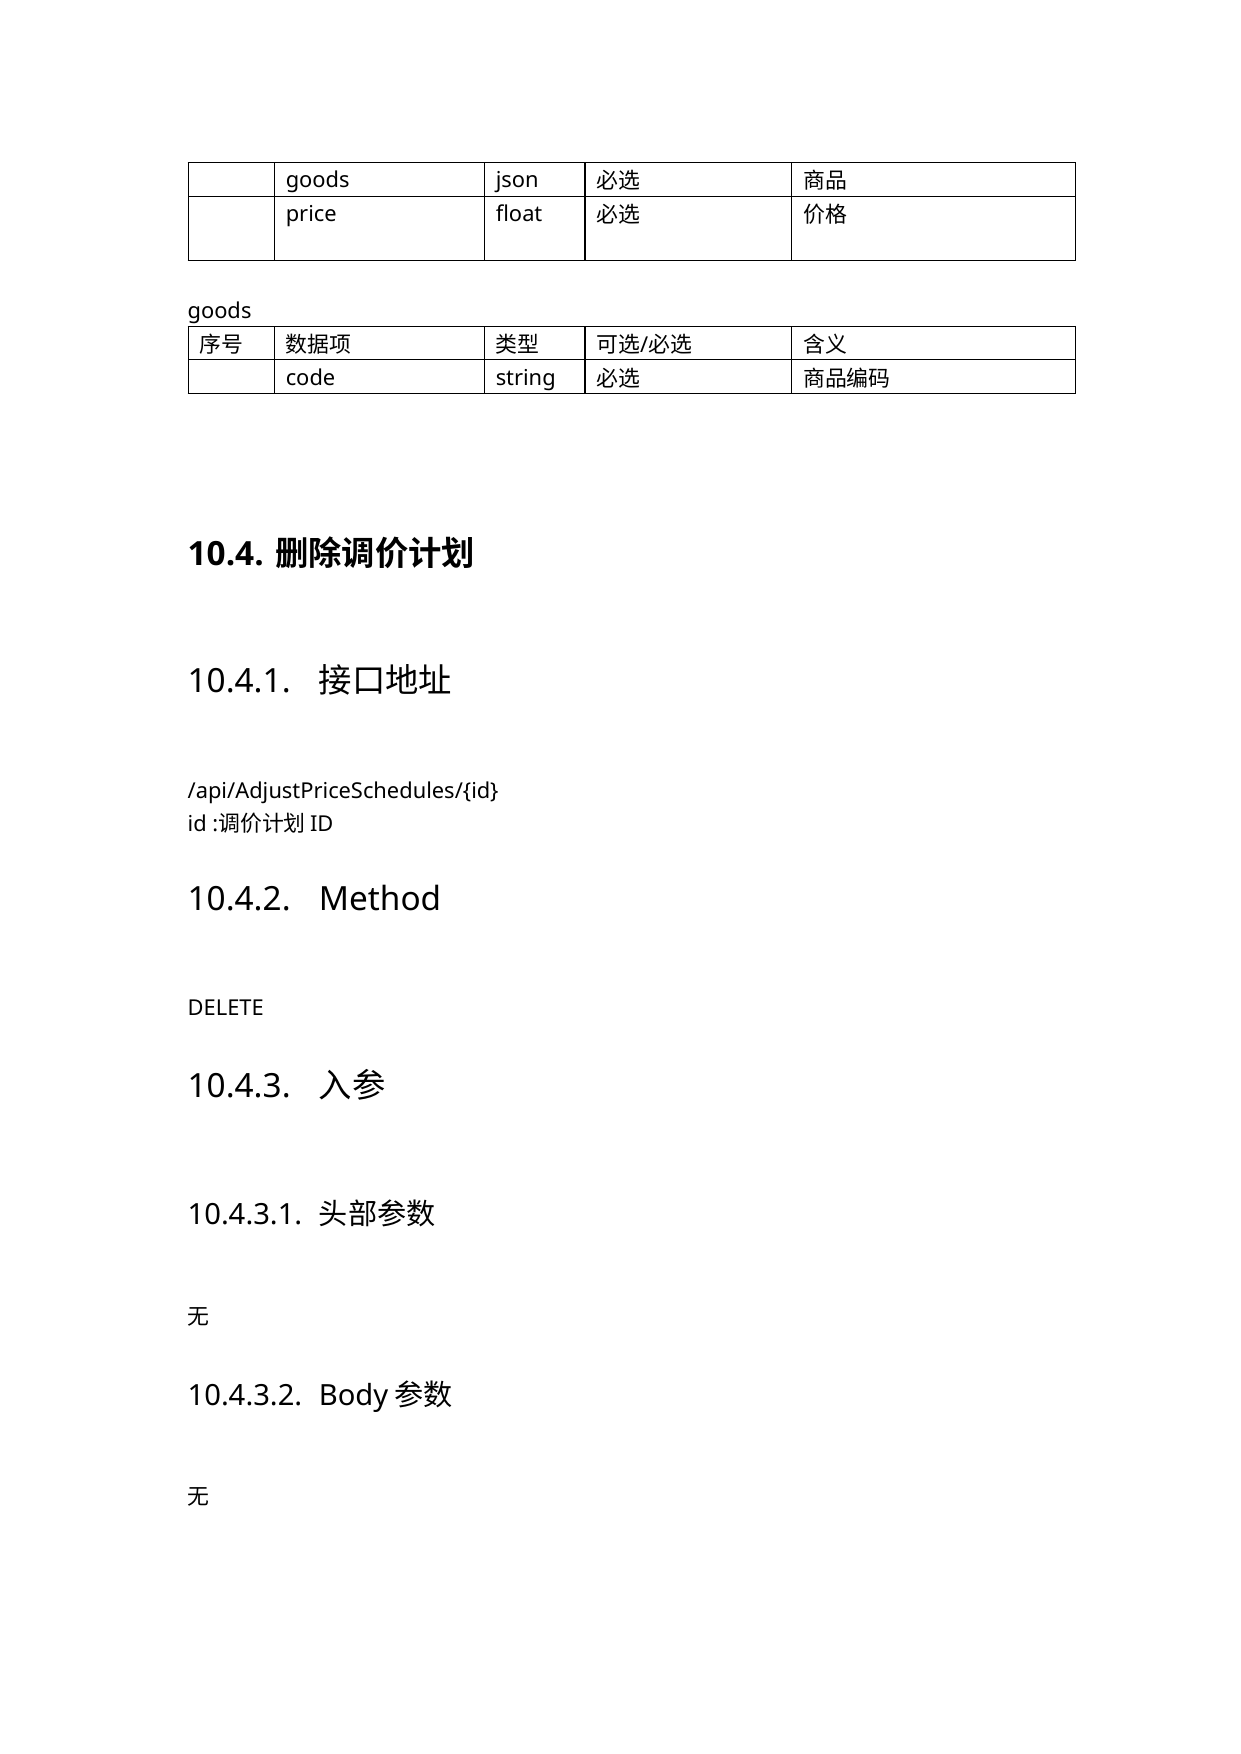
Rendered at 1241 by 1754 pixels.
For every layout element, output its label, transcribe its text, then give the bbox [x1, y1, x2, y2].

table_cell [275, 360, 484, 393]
subtitle 接口地址 [187, 646, 1053, 711]
subtitle Body参数 [187, 1360, 1053, 1425]
text 无 [187, 1298, 1053, 1331]
text 无 [187, 1479, 1053, 1511]
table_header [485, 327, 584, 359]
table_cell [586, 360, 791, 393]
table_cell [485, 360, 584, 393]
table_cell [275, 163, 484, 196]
subtitle 删除调价计划 [187, 518, 1053, 583]
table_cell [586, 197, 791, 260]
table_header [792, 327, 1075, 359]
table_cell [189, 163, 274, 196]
subtitle Method [187, 865, 1053, 930]
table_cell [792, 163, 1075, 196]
text goods [187, 293, 1053, 326]
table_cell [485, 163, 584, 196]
text id :调价计划ID [187, 806, 1053, 838]
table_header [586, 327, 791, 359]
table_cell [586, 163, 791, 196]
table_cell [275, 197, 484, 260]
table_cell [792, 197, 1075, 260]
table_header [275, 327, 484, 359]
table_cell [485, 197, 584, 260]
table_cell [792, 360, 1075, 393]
text DELETE [187, 991, 1053, 1023]
subtitle 头部参数 [187, 1179, 1053, 1244]
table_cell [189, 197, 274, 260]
subtitle 入参 [187, 1050, 1053, 1115]
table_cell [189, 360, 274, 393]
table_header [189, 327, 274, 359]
text /api/AdjustPriceSchedules/{id} [187, 773, 1053, 806]
